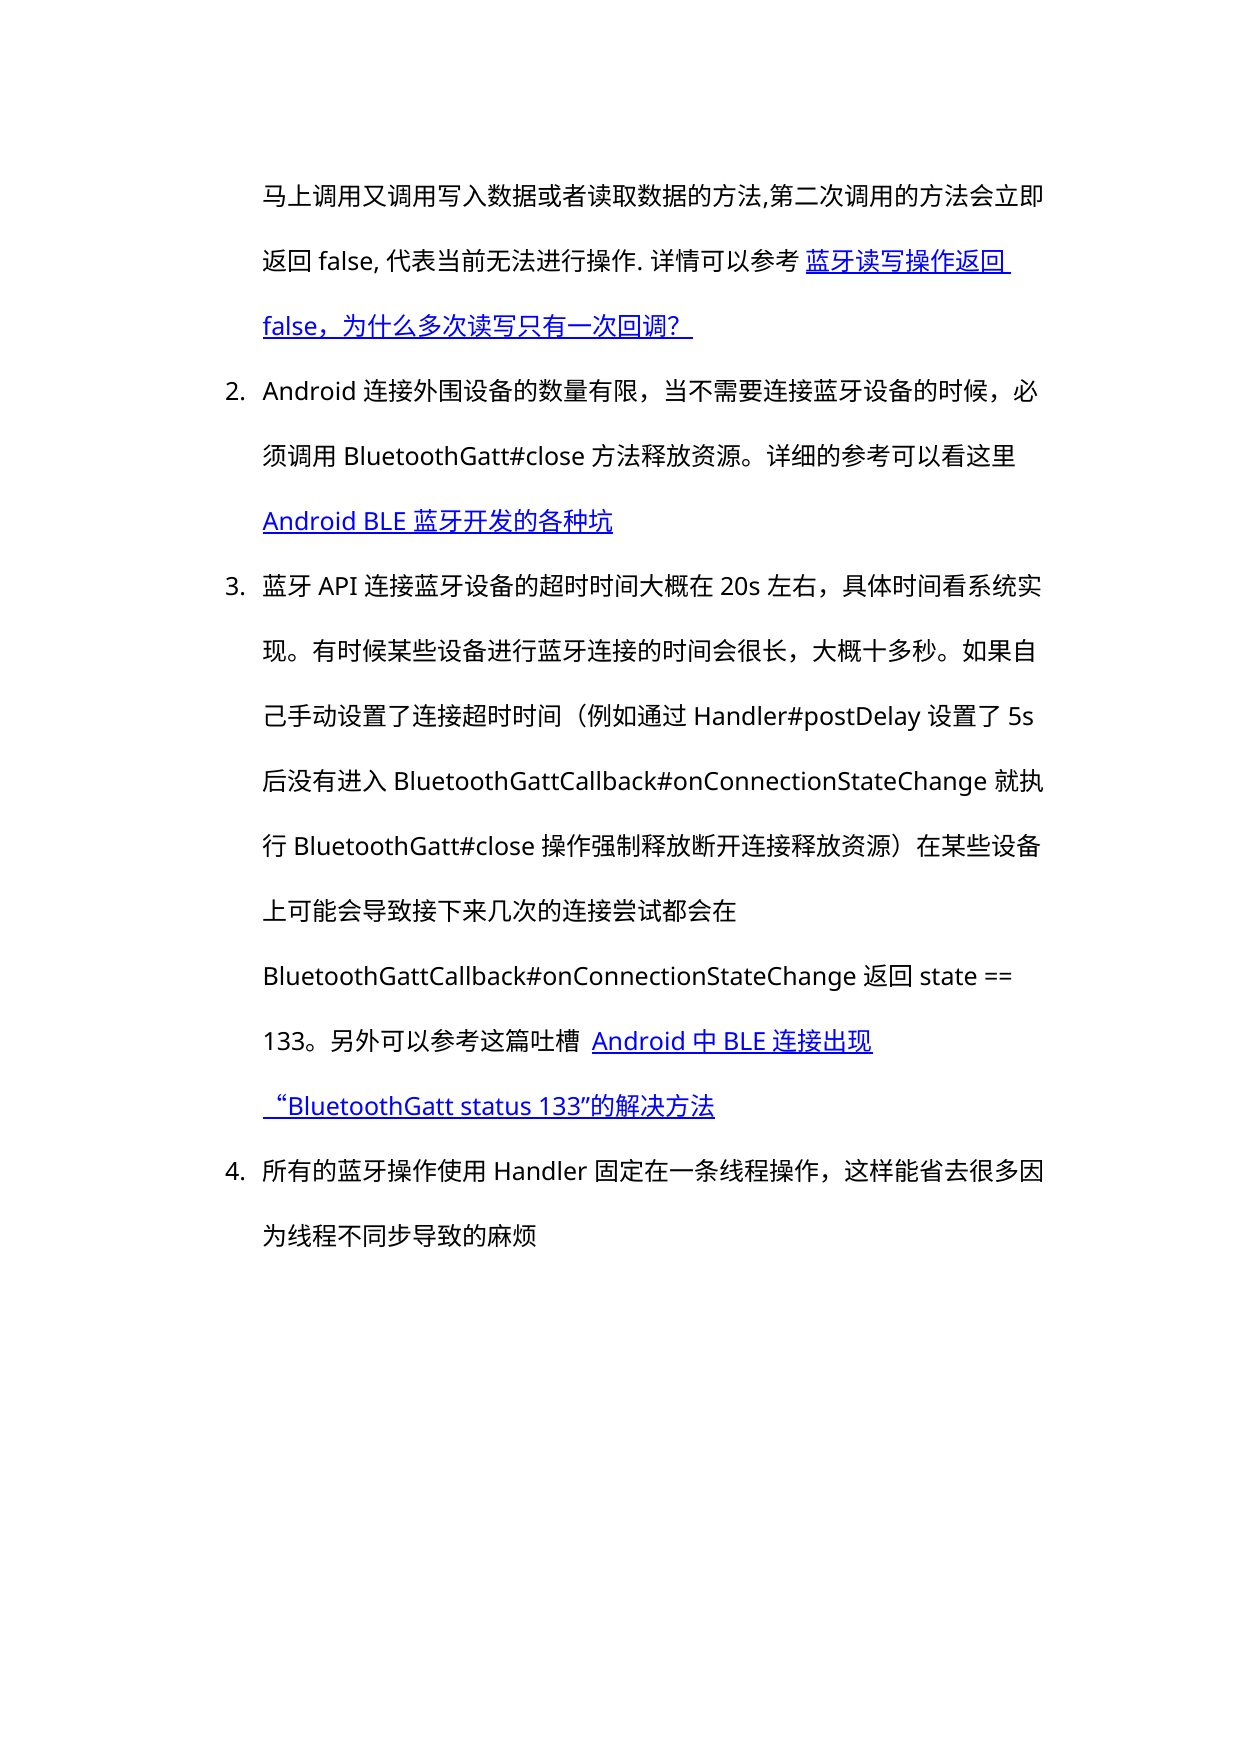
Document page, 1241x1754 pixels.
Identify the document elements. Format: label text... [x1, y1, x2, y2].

list 蓝牙 API 连接蓝牙设备的超时时间大概在 20s 左右，具体时间看系统实现。有时候某些设备进行蓝牙连接的时间会很长，大概十多秒。如果自己手动设置了连接超时时间（例如通过 Handler#postDelay 设置了 5s 后没有进入 BluetoothGattCallback#onConnectionStateChange 就执行 BluetoothGatt#close 操作强制释放断开连接释放资源）在某些设备上可能会导致接下来几次的连接尝试都会在 BluetoothGattCallback#onConnectionStateChange 返回 state == 133。另外可以参考这篇吐槽 Android 中 BLE 连接出现“BluetoothGatt status 133”的解决方法 [225, 552, 1053, 1137]
list Android 连接外围设备的数量有限，当不需要连接蓝牙设备的时候，必须调用 BluetoothGatt#close 方法释放资源。详细的参考可以看这里 Android BLE 蓝牙开发的各种坑 [225, 357, 1053, 552]
list 所有的蓝牙操作使用 Handler 固定在一条线程操作，这样能省去很多因为线程不同步导致的麻烦 [225, 1137, 1053, 1267]
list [225, 162, 1053, 357]
